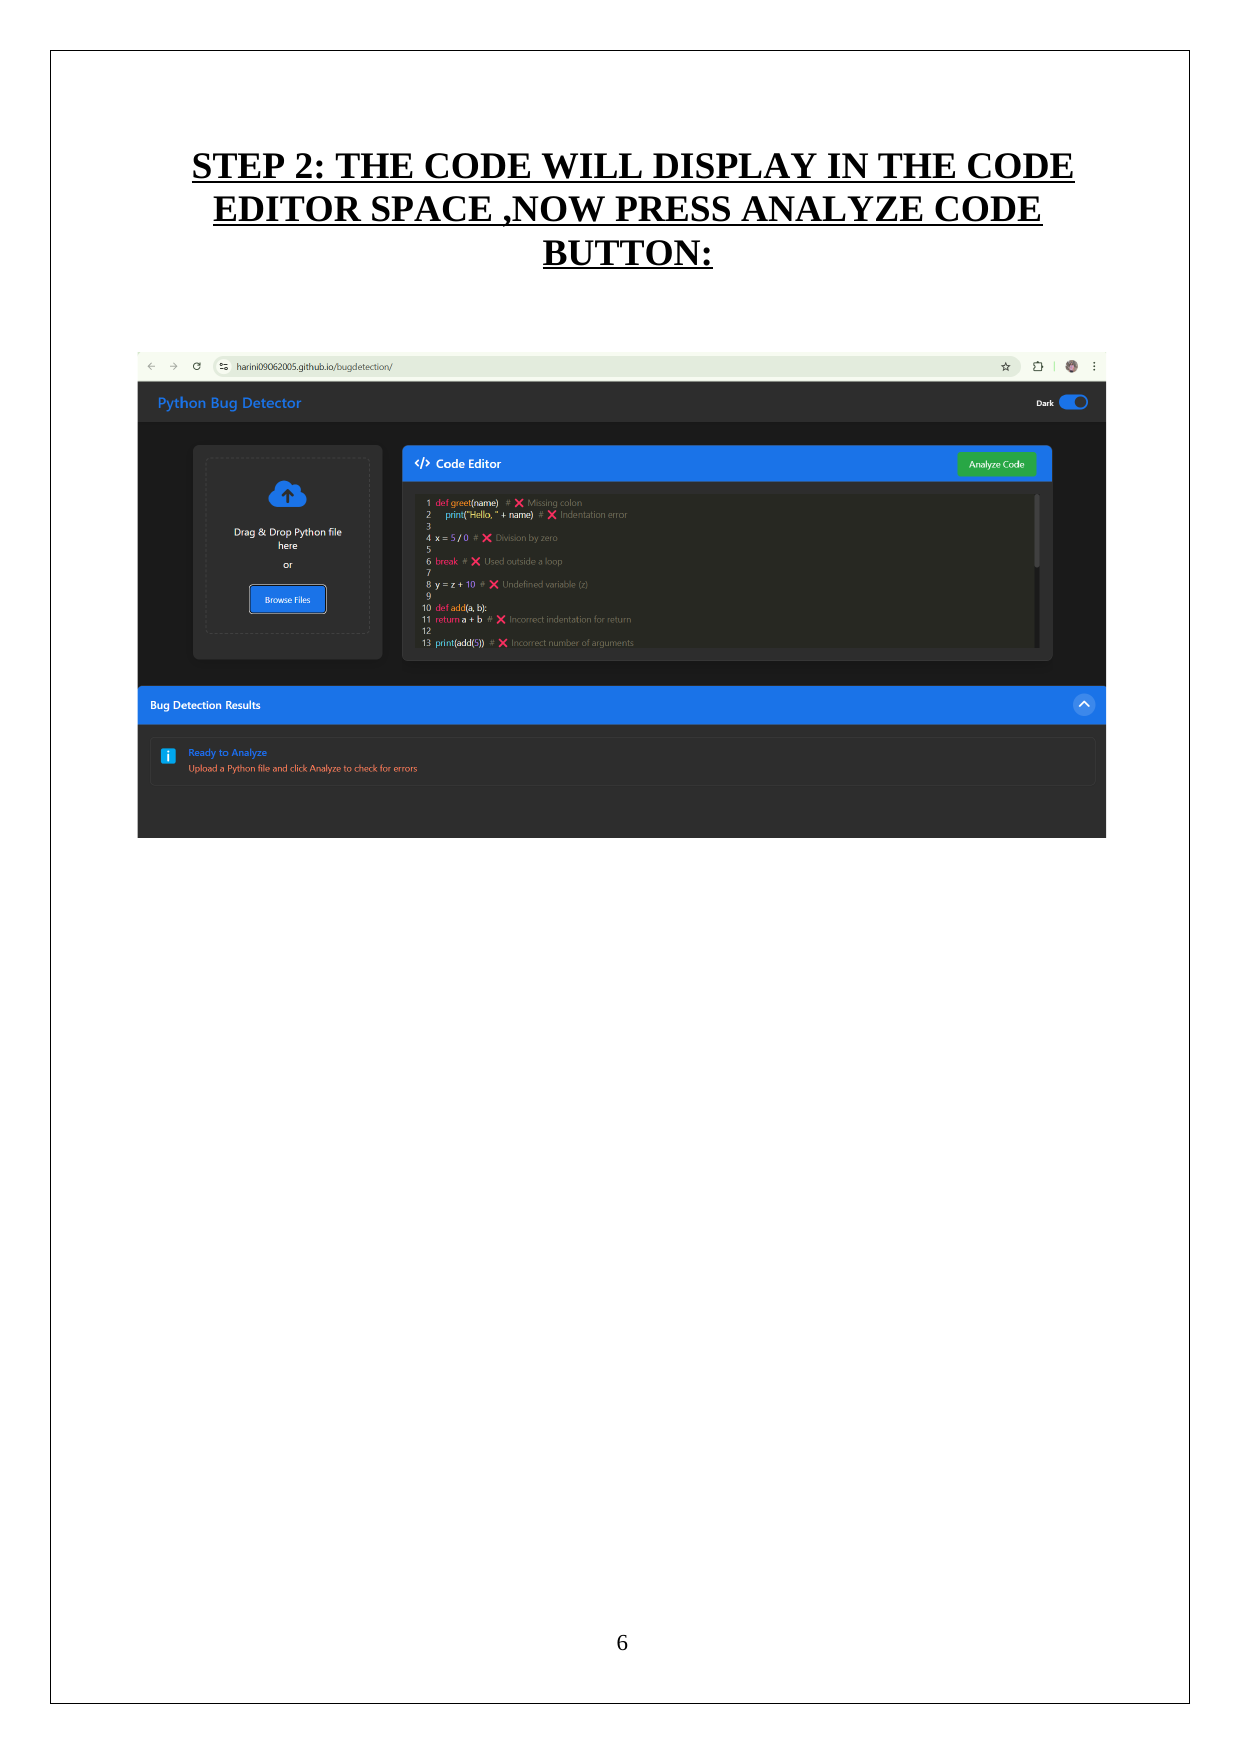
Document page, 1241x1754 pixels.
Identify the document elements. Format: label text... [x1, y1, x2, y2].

subtitle STEP 2: THE CODE WILL DISPLAY IN THE CODE EDITOR SPACE ,NOW PRESS ANALYZE CODE BUTTON: [148, 144, 1107, 273]
picture [137, 352, 1107, 838]
